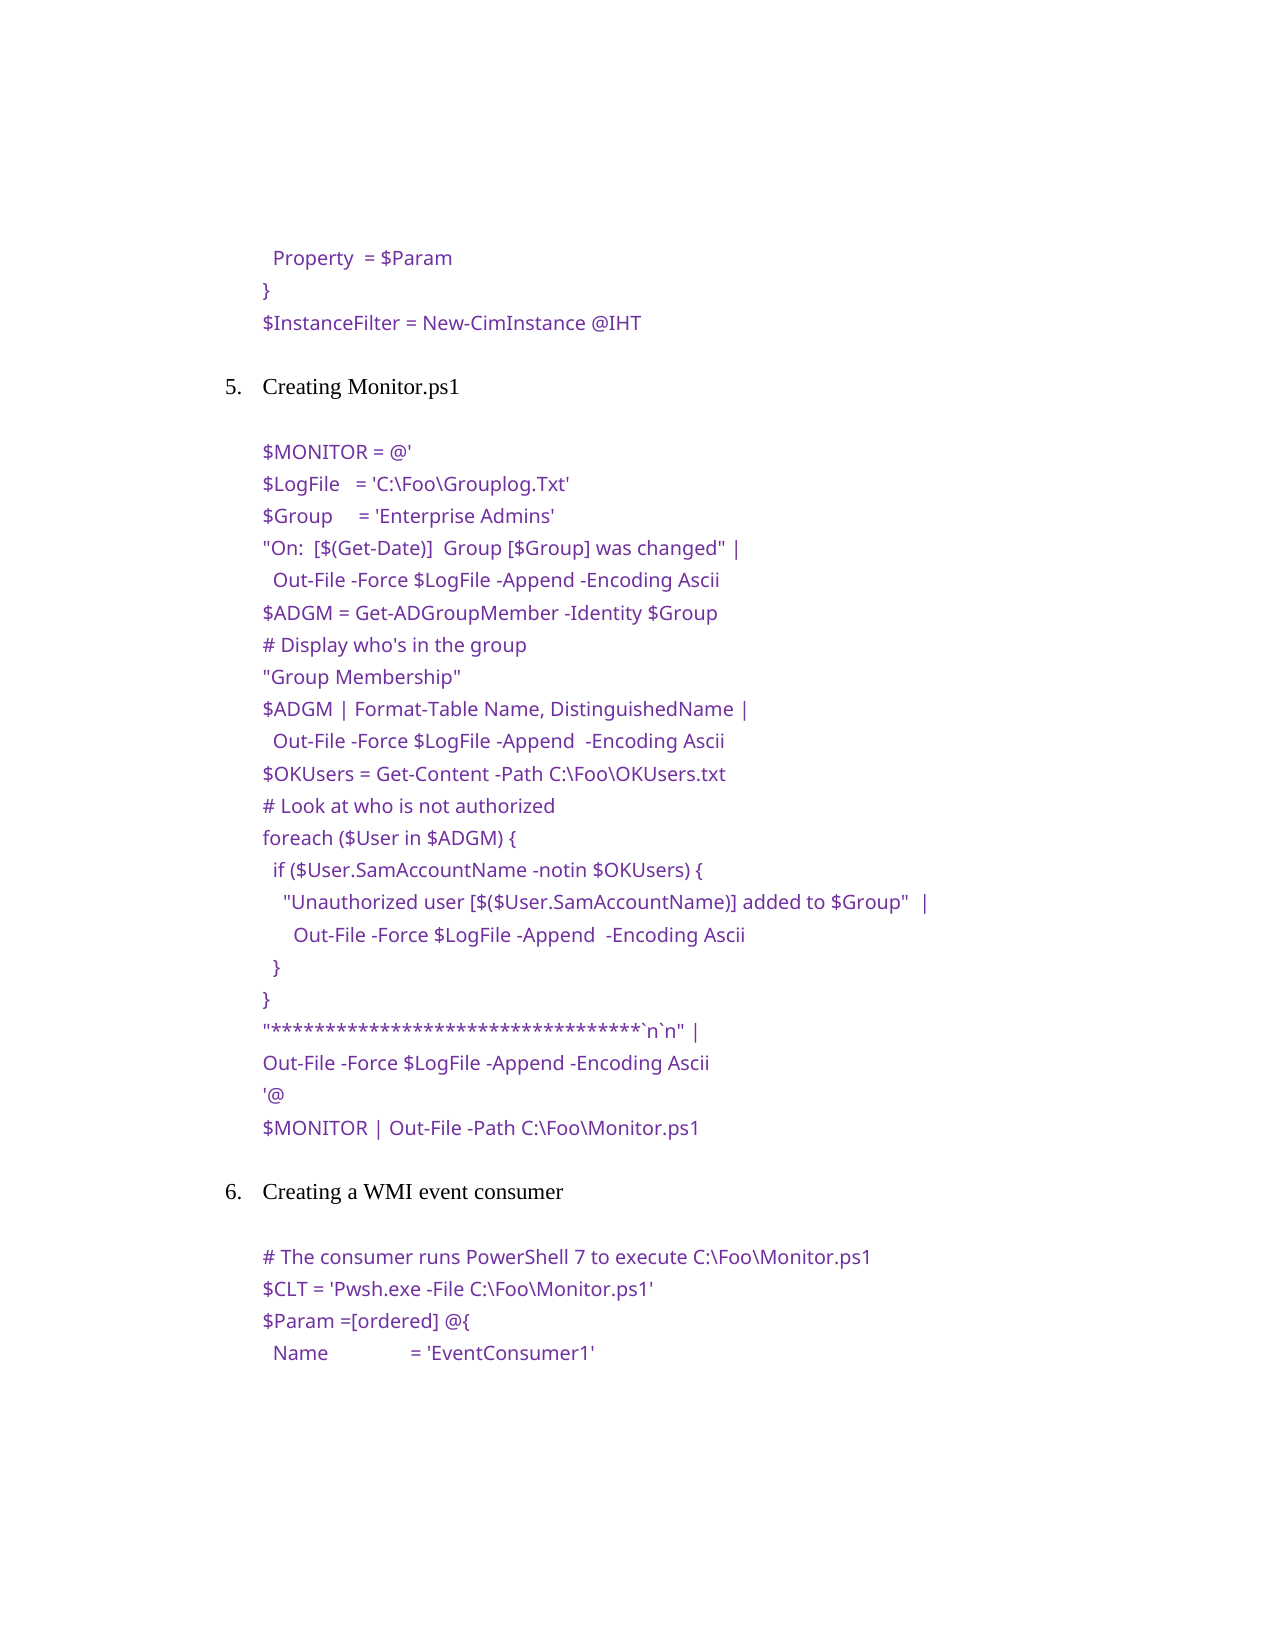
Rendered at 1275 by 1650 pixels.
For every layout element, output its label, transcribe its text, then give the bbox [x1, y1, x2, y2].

text Out-File -Force $LogFile -Append -Encoding Ascii [262, 921, 1050, 948]
text if ($User.SamAccountName -notin $OKUsers) { [262, 856, 1050, 883]
text $LogFile = 'C:\Foo\Grouplog.Txt' [262, 470, 1050, 497]
text $Param =[ordered] @{ [262, 1307, 1050, 1334]
text "Group Membership" [262, 663, 1050, 690]
text } [262, 985, 1050, 1012]
text $CLT = 'Pwsh.exe -File C:\Foo\Monitor.ps1' [262, 1275, 1050, 1302]
text Out-File -Force $LogFile -Append -Encoding Ascii [262, 567, 1050, 594]
text $ADGM | Format-Table Name, DistinguishedName | [262, 696, 1050, 722]
text foreach ($User in $ADGM) { [262, 824, 1050, 851]
text "**********************************`n`n" | [262, 1017, 1050, 1044]
text $MONITOR = @' [262, 438, 1050, 465]
text '@ [262, 1082, 1050, 1109]
text } [262, 277, 1050, 304]
text "Unauthorized user [$($User.SamAccountName)] added to $Group" | [262, 889, 1050, 916]
text "On: [$(Get-Date)] Group [$Group] was changed" | [262, 534, 1050, 562]
text Out-File -Force $LogFile -Append -Encoding Ascii [262, 1049, 1050, 1077]
text # Look at who is not authorized [262, 792, 1050, 819]
text # Display who's in the group [262, 631, 1050, 658]
text Name = 'EventConsumer1' [262, 1340, 1050, 1367]
text } [262, 953, 1050, 980]
list Creating a WMI event consumer [225, 1178, 1012, 1205]
text Property = $Param [262, 244, 1050, 271]
text Out-File -Force $LogFile -Append -Encoding Ascii [262, 728, 1050, 755]
text $MONITOR | Out-File -Path C:\Foo\Monitor.ps1 [262, 1114, 1050, 1141]
text $Group = 'Enterprise Admins' [262, 502, 1050, 529]
text # The consumer runs PowerShell 7 to execute C:\Foo\Monitor.ps1 [262, 1243, 1050, 1270]
text $InstanceFilter = New-CimInstance @IHT [262, 309, 1050, 336]
text $OKUsers = Get-Content -Path C:\Foo\OKUsers.txt [262, 760, 1050, 787]
list Creating Monitor.ps1 [225, 373, 1012, 399]
text $ADGM = Get-ADGroupMember -Identity $Group [262, 599, 1050, 626]
